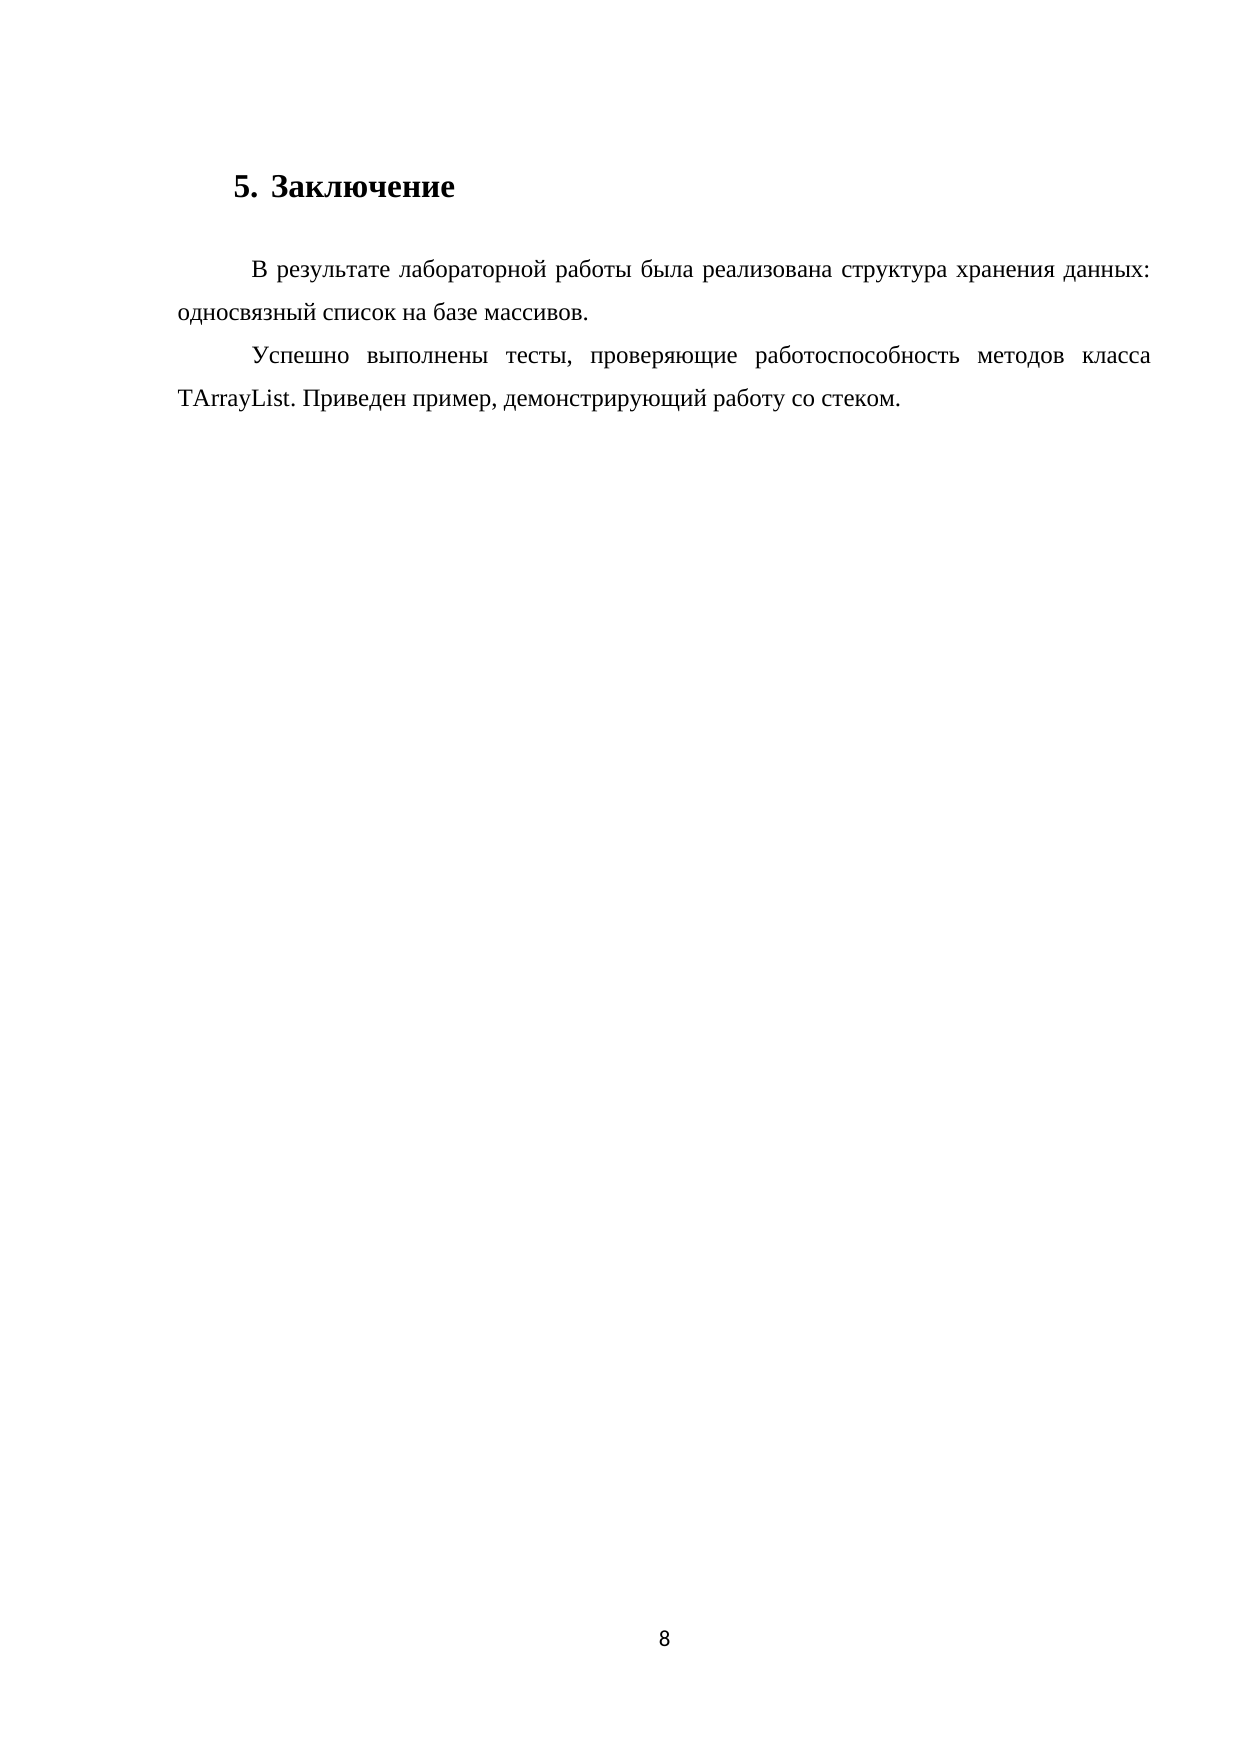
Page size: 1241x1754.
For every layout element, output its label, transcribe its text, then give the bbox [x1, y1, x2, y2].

text В результате лабораторной работы была реализована структура хранения данных: односвязный список на базе массивов. [177, 254, 1152, 326]
text Успешно выполнены тесты, проверяющие работоспособность методов класса TArrayList. Приведен пример, демонстрирующий работу со стеком. [177, 340, 1152, 412]
subtitle Заключение [233, 166, 1152, 204]
